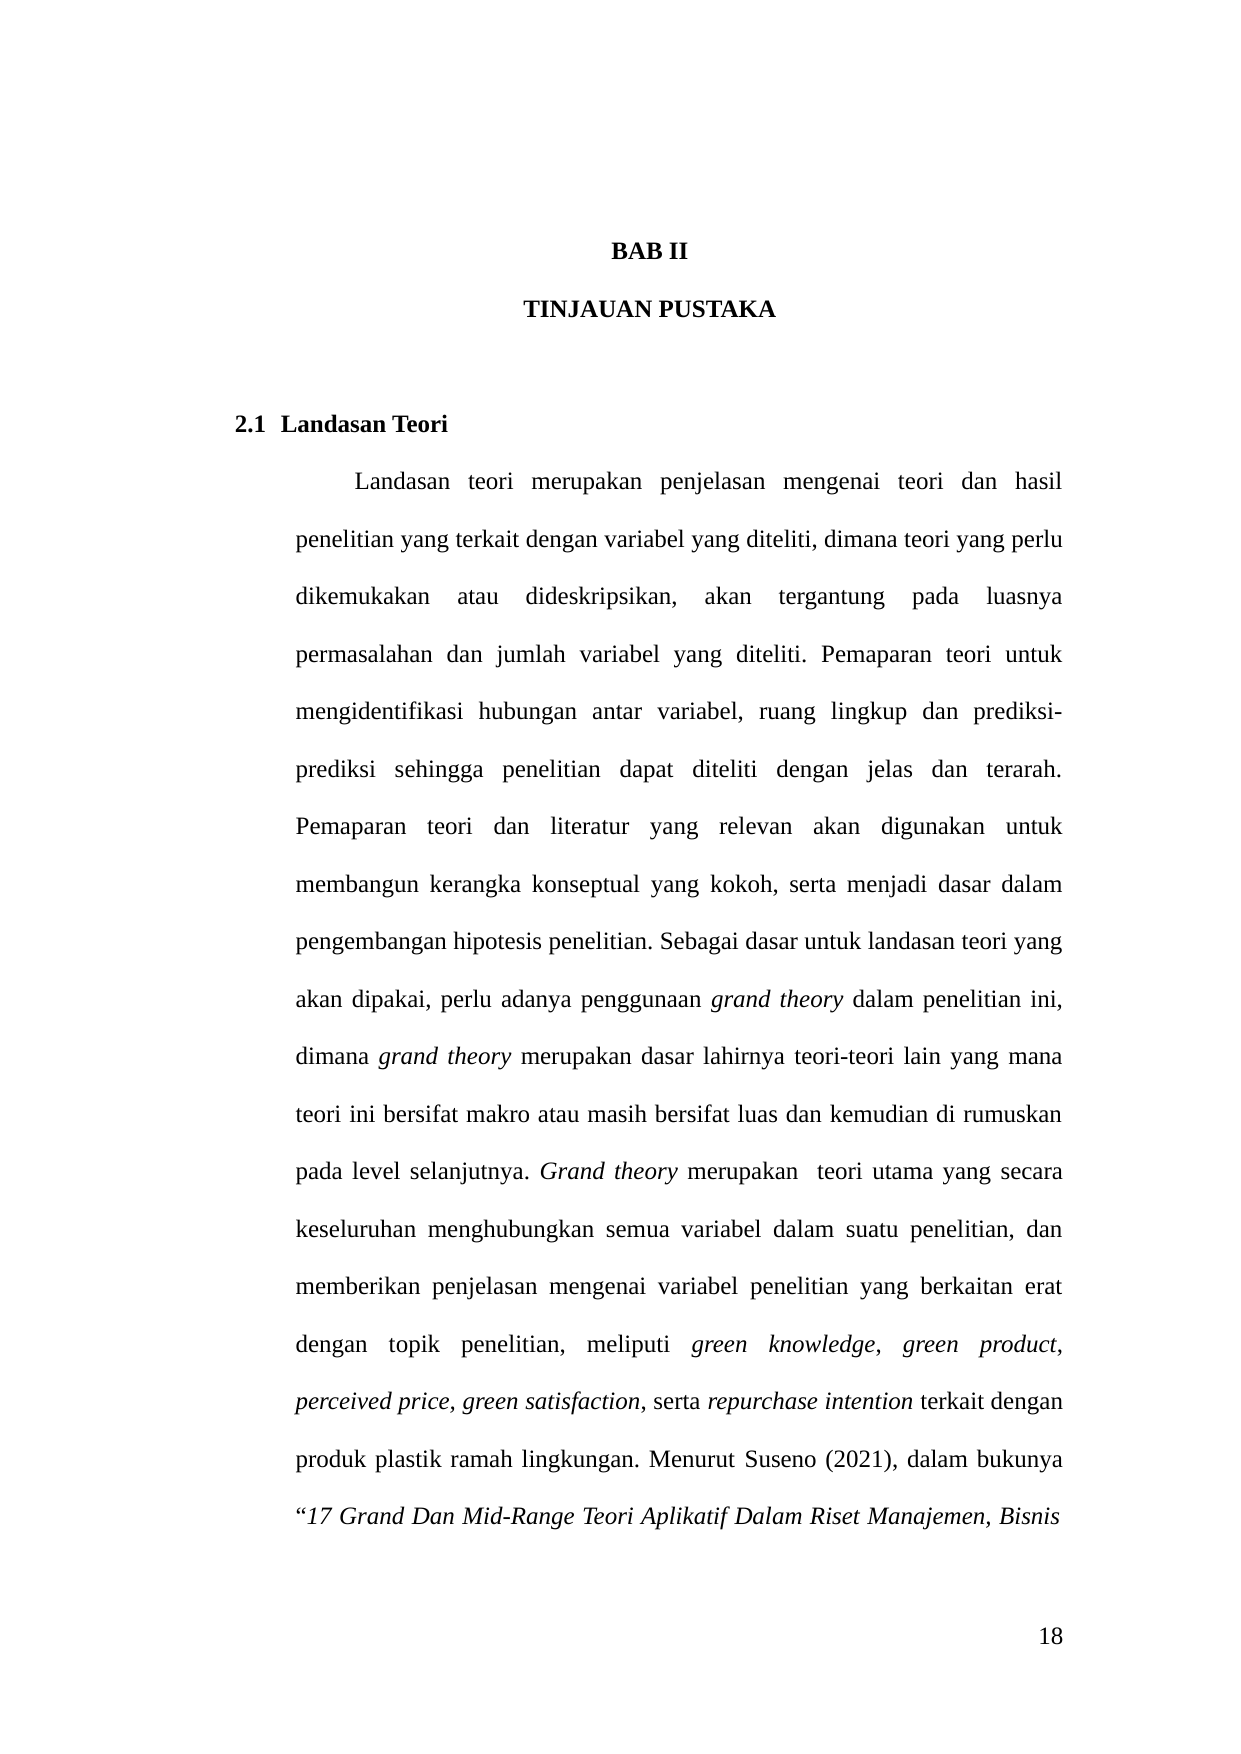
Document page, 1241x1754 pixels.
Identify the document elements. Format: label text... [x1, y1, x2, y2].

list Landasan Teori [266, 409, 1063, 437]
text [295, 466, 1063, 1530]
text BAB II [236, 236, 1063, 265]
text TINJAUAN PUSTAKA [236, 294, 1063, 322]
